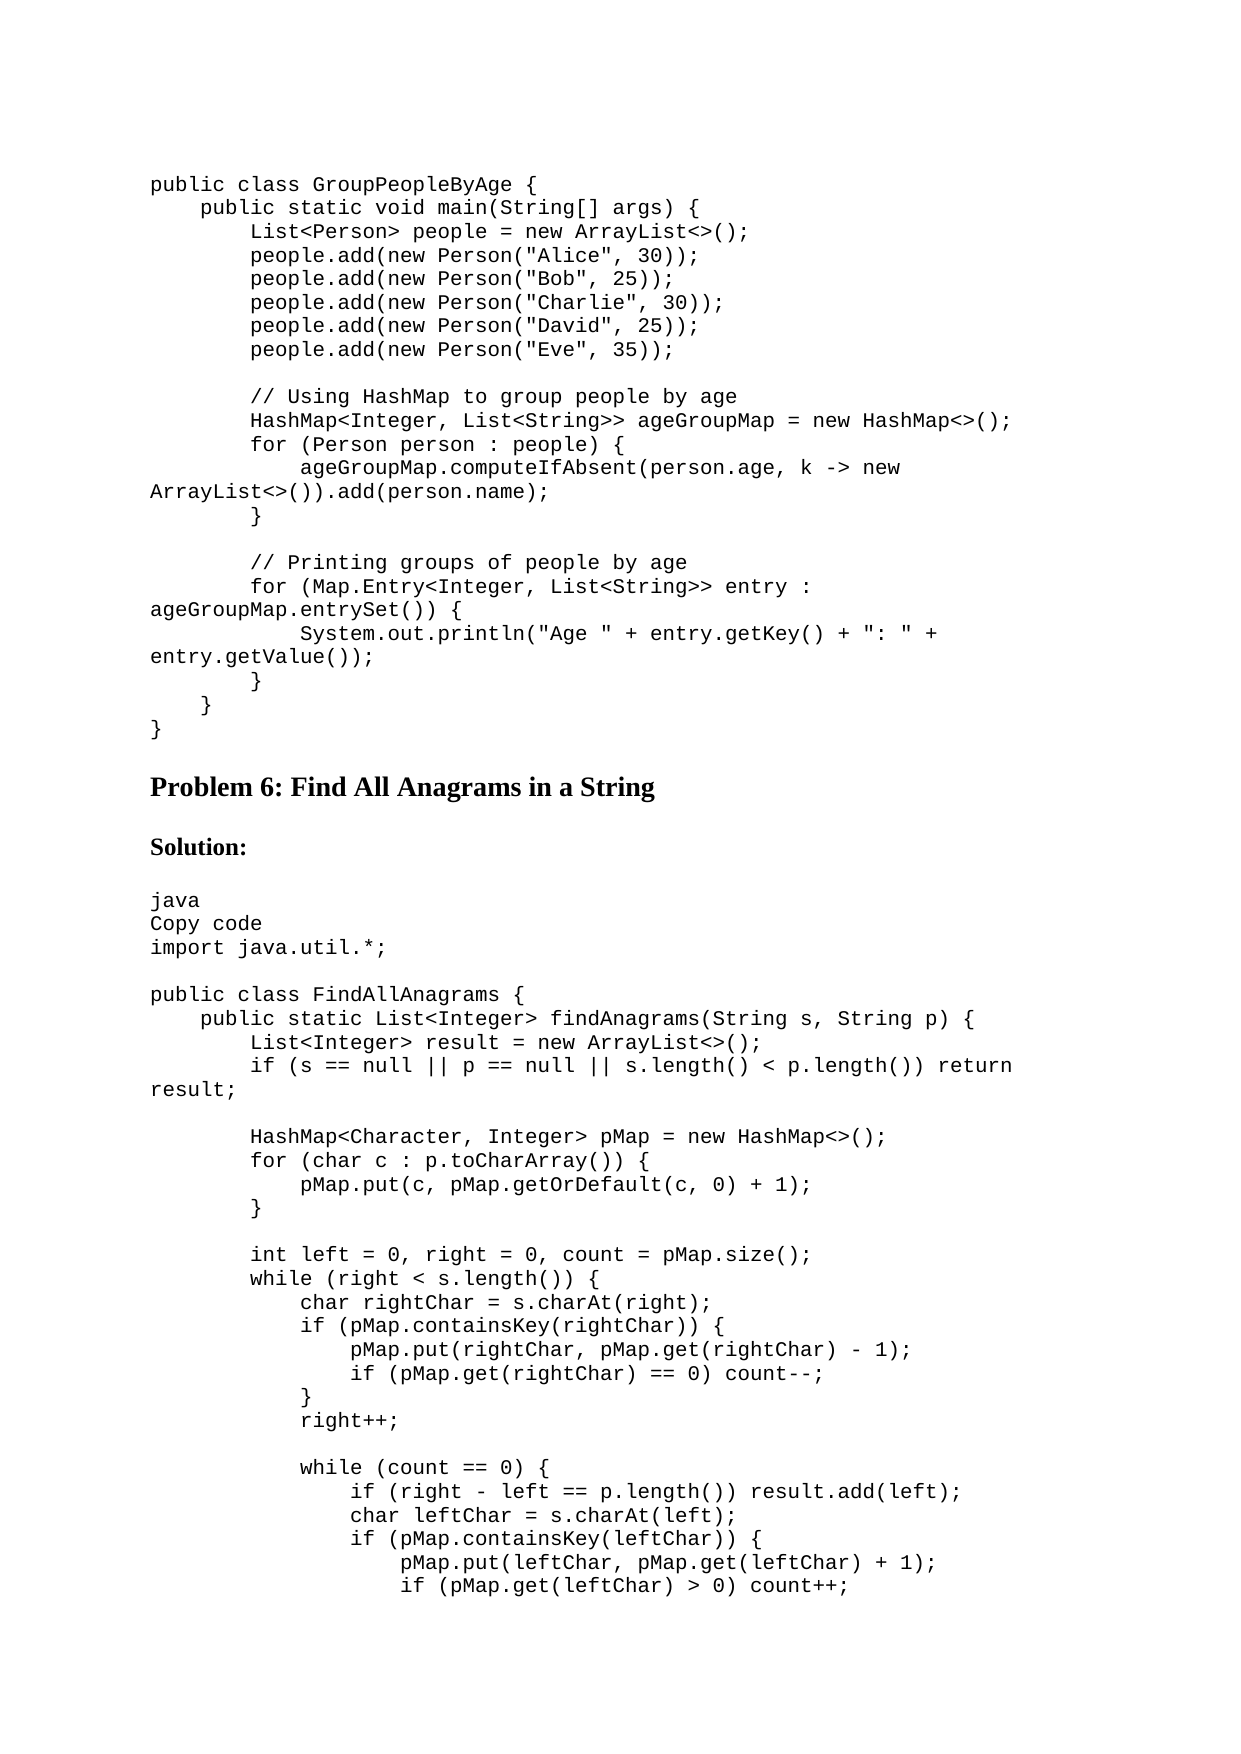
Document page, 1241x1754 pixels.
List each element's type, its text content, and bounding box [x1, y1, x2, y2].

text int left = 0, right = 0, count = pMap.size(); [150, 1244, 1090, 1268]
text java [150, 890, 1090, 913]
text // Using HashMap to group people by age [150, 386, 1090, 410]
text while (count == 0) { [150, 1457, 1090, 1481]
text List<Person> people = new ArrayList<>(); [150, 221, 1090, 244]
text people.add(new Person("Alice", 30)); [150, 244, 1090, 268]
text pMap.put(leftChar, pMap.get(leftChar) + 1); [150, 1552, 1090, 1576]
text public class FindAllAnagrams { [150, 984, 1090, 1008]
text if (pMap.get(leftChar) > 0) count++; [150, 1576, 1090, 1599]
text people.add(new Person("Charlie", 30)); [150, 292, 1090, 316]
text if (right - left == p.length()) result.add(left); [150, 1481, 1090, 1504]
text pMap.put(rightChar, pMap.get(rightChar) - 1); [150, 1339, 1090, 1363]
text } [150, 694, 1090, 717]
text if (s == null || p == null || s.length() < p.length()) return result; [150, 1055, 1090, 1103]
text public static void main(String[] args) { [150, 197, 1090, 221]
text while (right < s.length()) { [150, 1268, 1090, 1292]
text for (char c : p.toCharArray()) { [150, 1150, 1090, 1173]
text } [150, 1197, 1090, 1221]
text System.out.println("Age " + entry.getKey() + ": " + entry.getValue()); [150, 623, 1090, 670]
text right++; [150, 1410, 1090, 1434]
text } [150, 1386, 1090, 1410]
text ageGroupMap.computeIfAbsent(person.age, k -> new ArrayList<>()).add(person.name); [150, 457, 1090, 505]
text if (pMap.get(rightChar) == 0) count--; [150, 1363, 1090, 1386]
text Copy code [150, 913, 1090, 937]
text HashMap<Integer, List<String>> ageGroupMap = new HashMap<>(); [150, 410, 1090, 434]
text List<Integer> result = new ArrayList<>(); [150, 1032, 1090, 1055]
text if (pMap.containsKey(rightChar)) { [150, 1315, 1090, 1339]
text } [150, 505, 1090, 528]
text char rightChar = s.charAt(right); [150, 1292, 1090, 1315]
text import java.util.*; [150, 937, 1090, 961]
text char leftChar = s.charAt(left); [150, 1504, 1090, 1528]
text for (Person person : people) { [150, 434, 1090, 457]
text Problem 6: Find All Anagrams in a String [150, 770, 1090, 803]
text public class GroupPeopleByAge { [150, 174, 1090, 197]
text HashMap<Character, Integer> pMap = new HashMap<>(); [150, 1126, 1090, 1150]
text // Printing groups of people by age [150, 552, 1090, 576]
text for (Map.Entry<Integer, List<String>> entry : ageGroupMap.entrySet()) { [150, 576, 1090, 623]
text } [150, 670, 1090, 694]
text Solution: [150, 832, 1090, 861]
text public static List<Integer> findAnagrams(String s, String p) { [150, 1008, 1090, 1032]
text pMap.put(c, pMap.getOrDefault(c, 0) + 1); [150, 1173, 1090, 1197]
text people.add(new Person("David", 25)); [150, 316, 1090, 339]
text if (pMap.containsKey(leftChar)) { [150, 1528, 1090, 1552]
text people.add(new Person("Eve", 35)); [150, 339, 1090, 363]
text people.add(new Person("Bob", 25)); [150, 268, 1090, 292]
text } [150, 717, 1090, 741]
